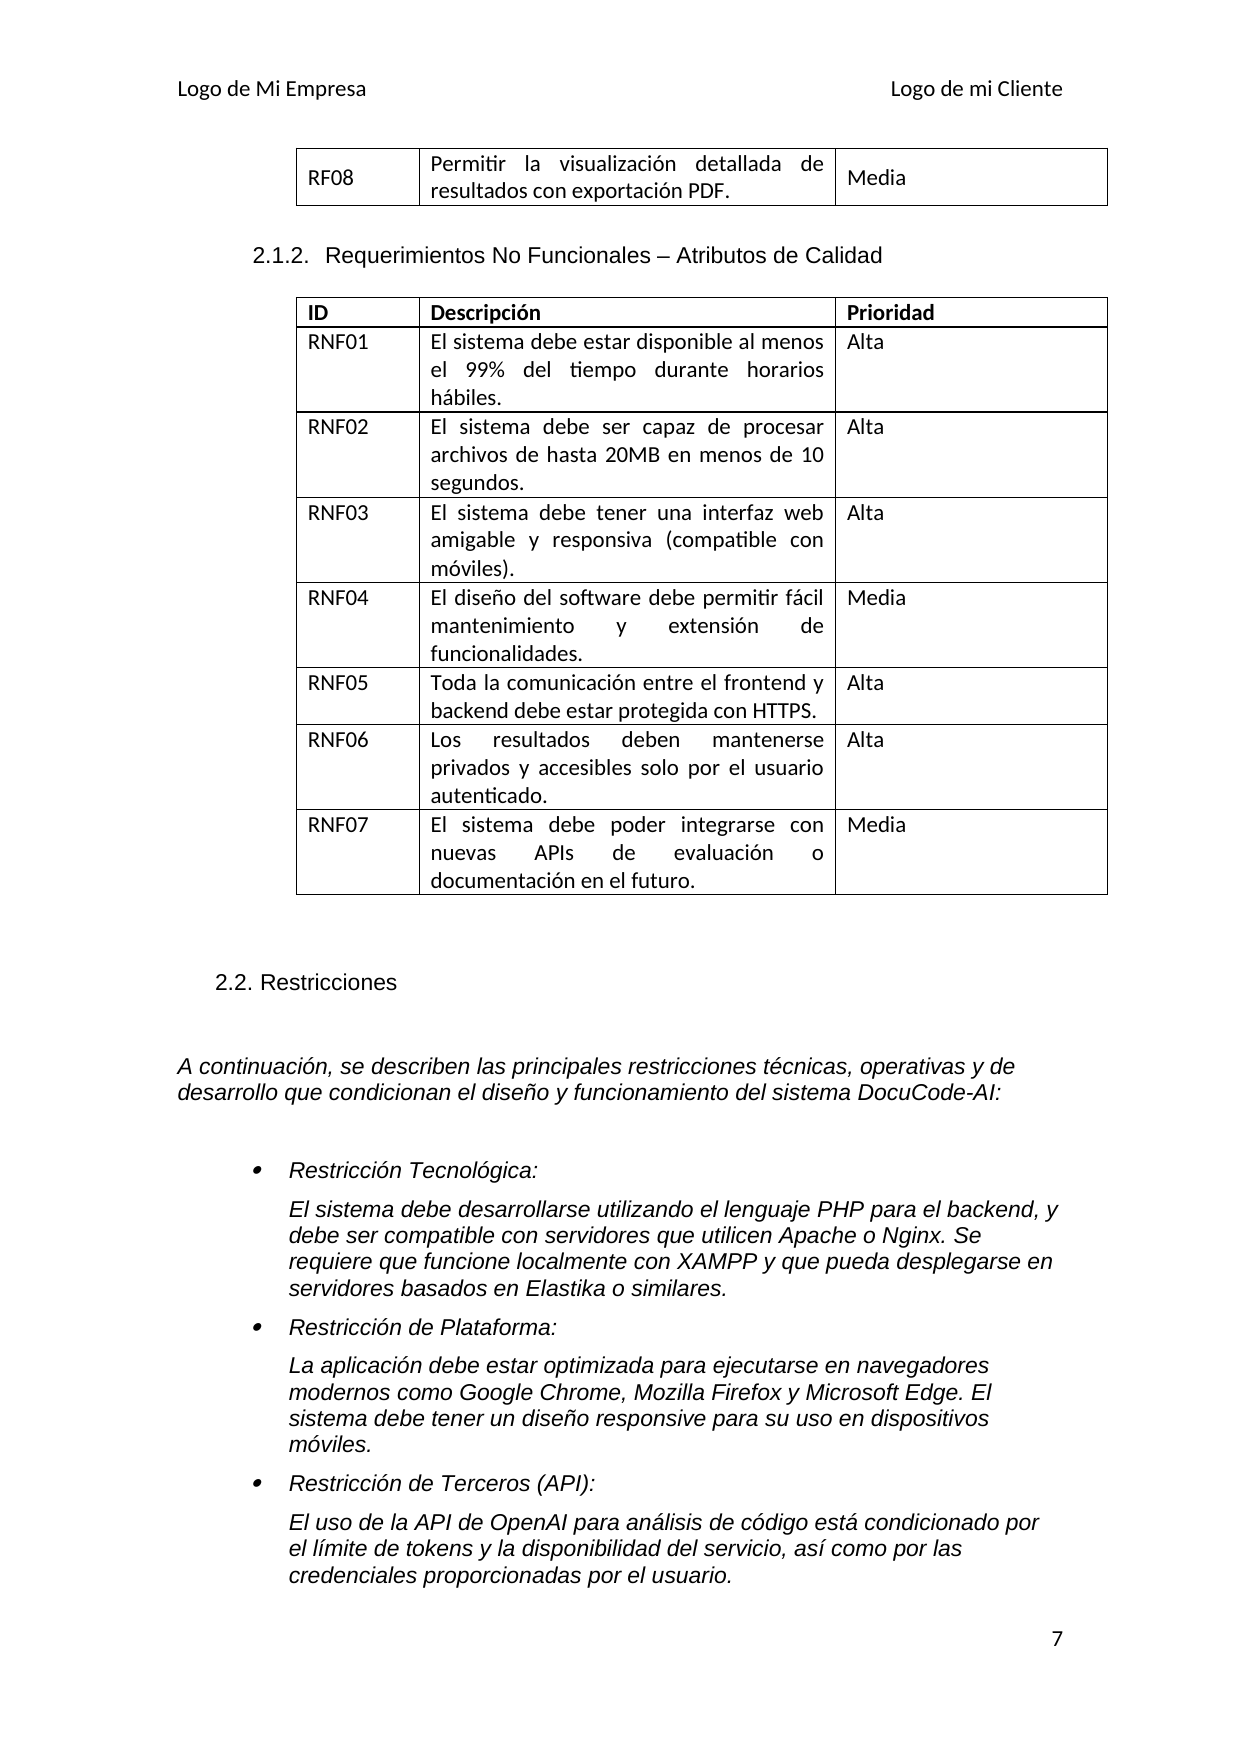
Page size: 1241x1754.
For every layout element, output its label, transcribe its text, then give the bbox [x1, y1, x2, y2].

table_cell RNF01 [297, 328, 419, 411]
list Restricción de Plataforma: [251, 1313, 1063, 1340]
table_cell RNF04 [297, 583, 419, 667]
text La aplicación debe estar optimizada para ejecutarse en navegadores modernos como Google Chrome, Mozilla Firefox y Microsoft Edge. El sistema debe tener un diseño responsive para su uso en dispositivos móviles. [288, 1352, 1063, 1458]
table_cell Alta [836, 328, 1107, 411]
table_cell El diseño del software debe permitir fácil mantenimiento y extensión de funcionalidades. [420, 583, 835, 667]
text A continuación, se describen las principales restricciones técnicas, operativas y de desarrollo que condicionan el diseño y funcionamiento del sistema DocuCode-AI: [177, 1053, 1063, 1105]
table_cell RNF03 [297, 498, 419, 582]
table_cell Alta [836, 498, 1107, 582]
table_cell Toda la comunicación entre el frontend y backend debe estar protegida con HTTPS. [420, 668, 835, 724]
table_cell RNF06 [297, 725, 419, 809]
table_cell Los resultados deben mantenerse privados y accesibles solo por el usuario autenticado. [420, 725, 835, 809]
table_cell El sistema debe ser capaz de procesar archivos de hasta 20MB en menos de 10 segundos. [420, 413, 835, 497]
table_header Descripción [420, 298, 835, 326]
table_cell Alta [836, 413, 1107, 497]
table_cell El sistema debe estar disponible al menos el 99% del tiempo durante horarios hábiles. [420, 328, 835, 411]
table_cell El sistema debe tener una interfaz web amigable y responsiva (compatible con móviles). [420, 498, 835, 582]
subtitle Requerimientos No Funcionales – Atributos de Calidad [252, 242, 1063, 269]
table_cell Media [836, 583, 1107, 667]
text El sistema debe desarrollarse utilizando el lenguaje PHP para el backend, y debe ser compatible con servidores que utilicen Apache o Nginx. Se requiere que funcione localmente con XAMPP y que pueda desplegarse en servidores basados en Elastika o similares. [288, 1196, 1063, 1301]
table_cell Media [836, 810, 1107, 894]
table_cell Alta [836, 725, 1107, 809]
table_cell RNF07 [297, 810, 419, 894]
table_cell RNF02 [297, 413, 419, 497]
table_header ID [297, 298, 419, 326]
list Restricciones [215, 969, 1063, 995]
table_cell RNF05 [297, 668, 419, 724]
table_header Prioridad [836, 298, 1107, 326]
text El uso de la API de OpenAI para análisis de código está condicionado por el límite de tokens y la disponibilidad del servicio, así como por las credenciales proporcionadas por el usuario. [288, 1509, 1063, 1588]
table_cell Alta [836, 668, 1107, 724]
list Restricción Tecnológica: [251, 1157, 1063, 1183]
table_cell Media [836, 149, 1107, 205]
table_cell RF08 [297, 149, 419, 205]
table_cell Permitir la visualización detallada de resultados con exportación PDF. [420, 149, 835, 205]
list Restricción de Terceros (API): [251, 1470, 1063, 1497]
table_cell El sistema debe poder integrarse con nuevas APIs de evaluación o documentación en el futuro. [420, 810, 835, 894]
